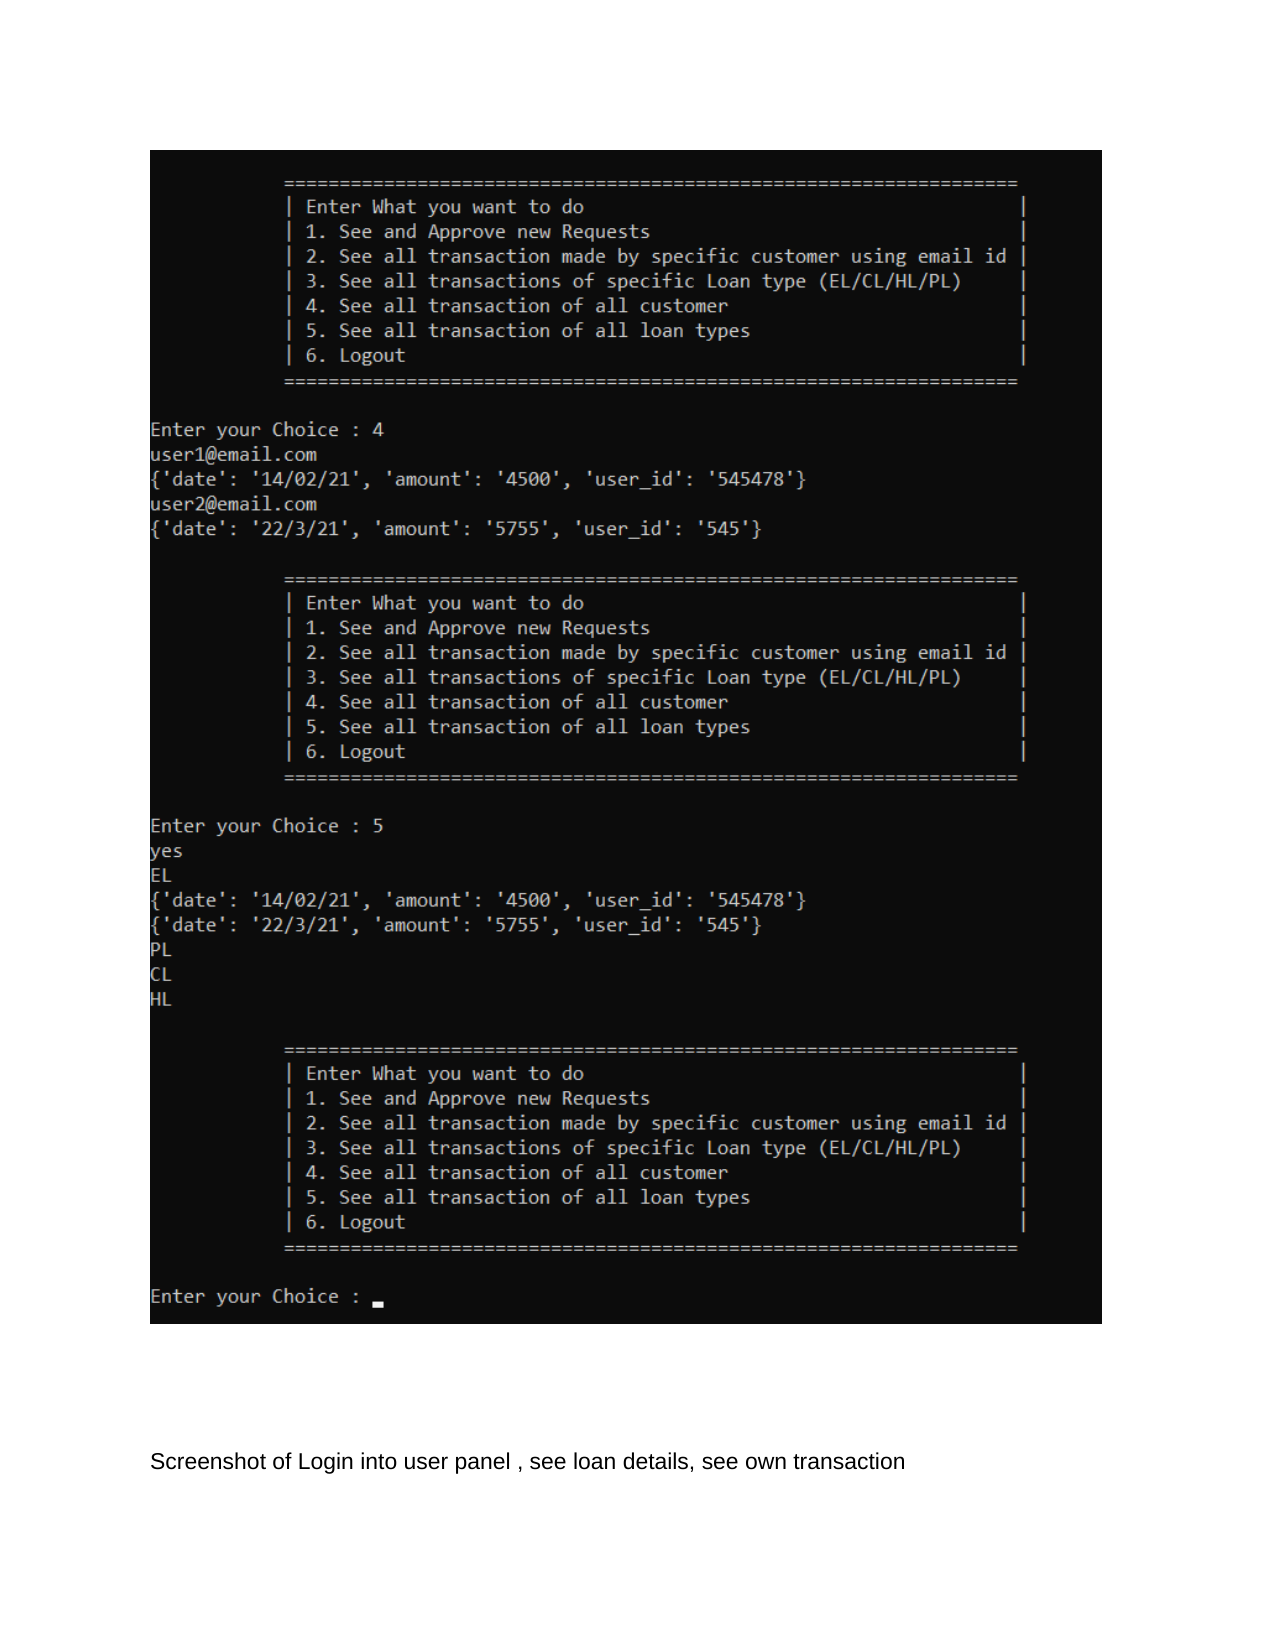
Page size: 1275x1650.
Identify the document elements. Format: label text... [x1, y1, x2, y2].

picture [150, 150, 1102, 1324]
text Screenshot of Login into user panel , see loan details, see own transaction [150, 1448, 1125, 1475]
